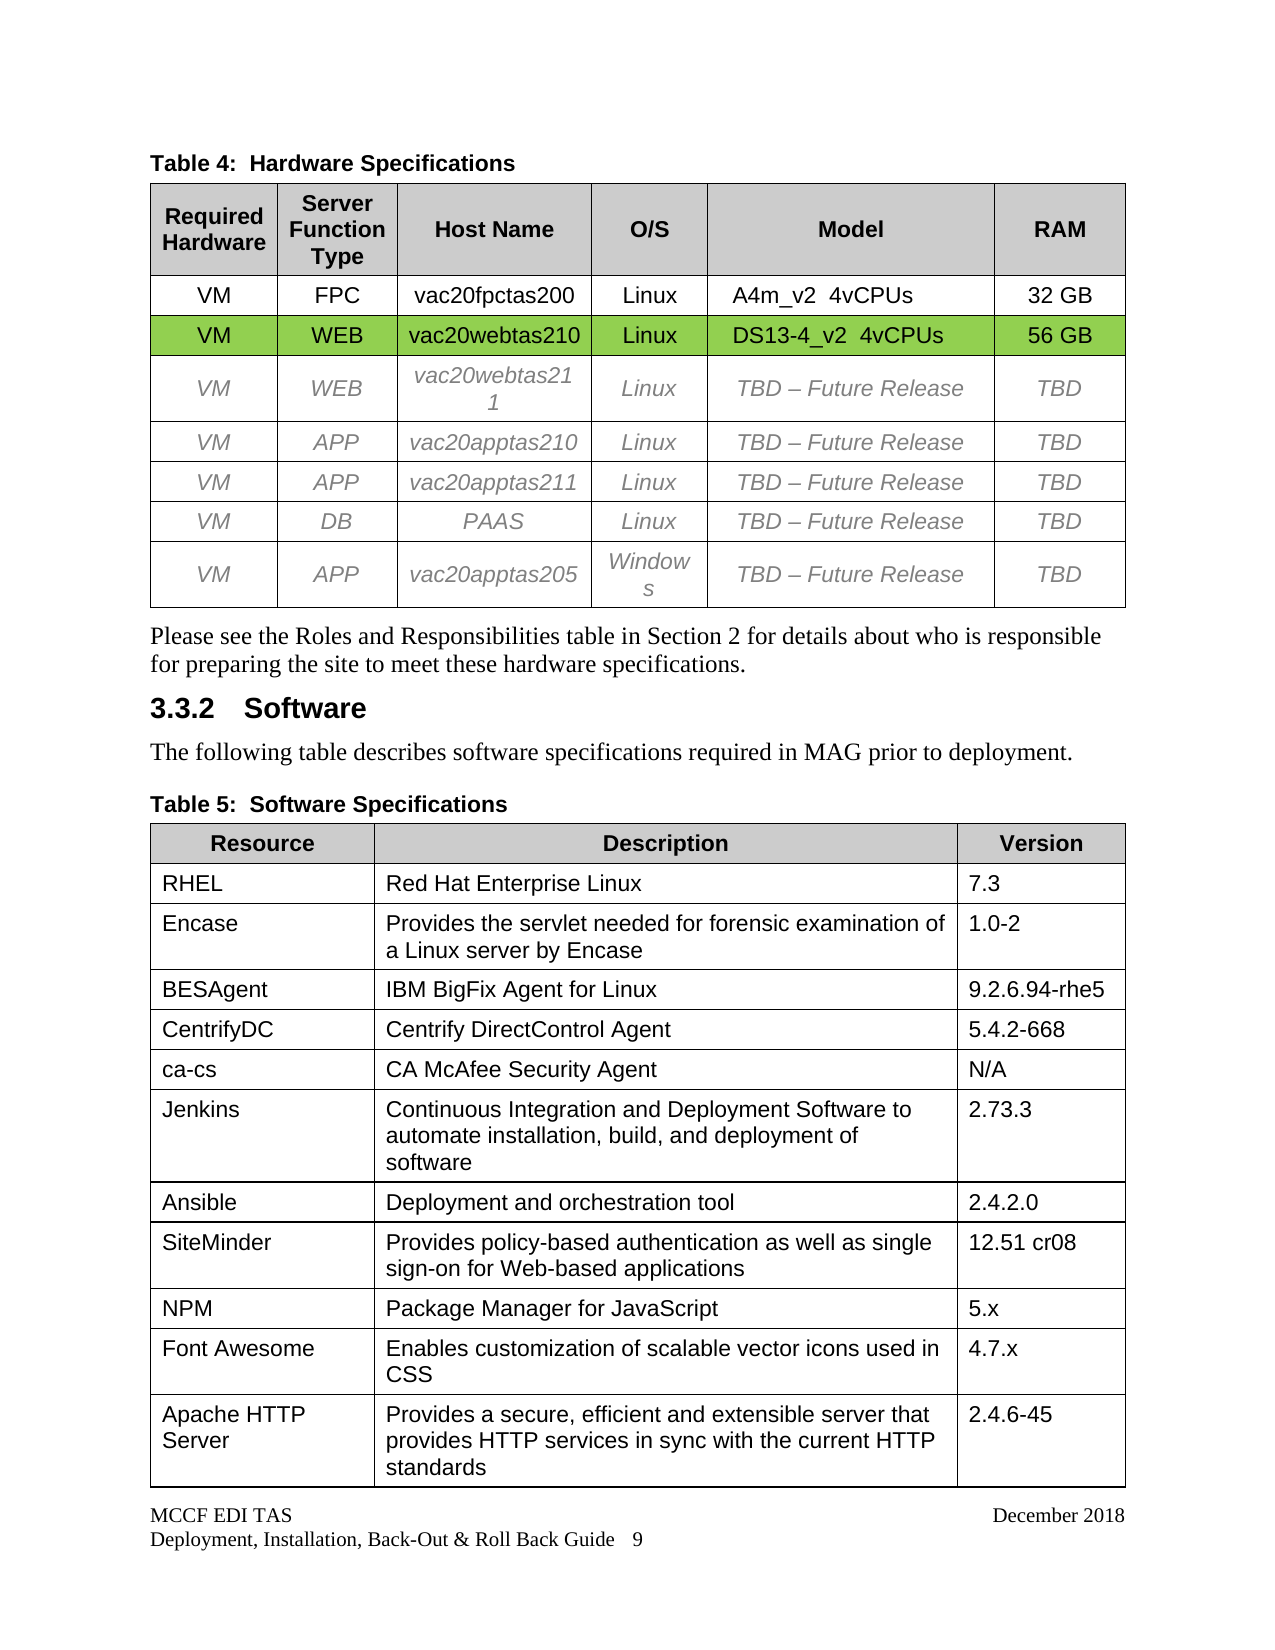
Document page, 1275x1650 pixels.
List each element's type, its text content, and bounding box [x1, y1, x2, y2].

table_cell TBD – Future Release [708, 502, 994, 541]
table_header Server Function Type [278, 184, 397, 275]
table_cell Linux [592, 422, 707, 461]
text The following table describes software specifications required in MAG prior to deployment. [150, 737, 1125, 766]
table_cell Linux [592, 502, 707, 541]
table_cell A4m_v2 4vCPUs [708, 276, 994, 315]
table_header Version [958, 824, 1125, 863]
table_cell TBD – Future Release [708, 462, 994, 501]
table_cell RHEL [151, 864, 374, 903]
table_cell VM [151, 502, 277, 541]
table_cell 4.7.x [958, 1329, 1125, 1394]
table_header Resource [151, 824, 374, 863]
table_cell vac20apptas205 [398, 542, 591, 607]
table_header Required Hardware [151, 184, 277, 275]
table_cell TBD [995, 462, 1125, 501]
table_cell Linux [592, 316, 707, 355]
table_cell Apache HTTP Server [151, 1395, 374, 1486]
table_cell VM [151, 276, 277, 315]
table_cell 2.4.2.0 [958, 1183, 1125, 1221]
table_cell 2.4.6-45 [958, 1395, 1125, 1486]
table_cell ca-cs [151, 1050, 374, 1089]
table_cell Linux [592, 462, 707, 501]
table_cell vac20fpctas200 [398, 276, 591, 315]
table_cell Provides policy-based authentication as well as single sign-on for Web-based applications [375, 1223, 957, 1288]
table_cell 56 GB [995, 316, 1125, 355]
table_cell Package Manager for JavaScript [375, 1289, 957, 1327]
table_cell VM [151, 422, 277, 461]
table_cell Ansible [151, 1183, 374, 1221]
table_cell Linux [592, 276, 707, 315]
table_cell APP [278, 542, 397, 607]
table_cell VM [151, 316, 277, 355]
table_cell Linux [592, 356, 707, 421]
table_cell Encase [151, 904, 374, 969]
table_cell 2.73.3 [958, 1090, 1125, 1181]
table_cell CentrifyDC [151, 1010, 374, 1049]
table_cell TBD – Future Release [708, 356, 994, 421]
table_cell Red Hat Enterprise Linux [375, 864, 957, 903]
table_cell vac20webtas211 [398, 356, 591, 421]
table_cell TBD – Future Release [708, 422, 994, 461]
table_header RAM [995, 184, 1125, 275]
table_cell FPC [278, 276, 397, 315]
table_cell 12.51 cr08 [958, 1223, 1125, 1288]
table_cell WEB [278, 356, 397, 421]
table_header Description [375, 824, 957, 863]
table_cell VM [151, 356, 277, 421]
table_header O/S [592, 184, 707, 275]
table_cell PAAS [398, 502, 591, 541]
table_cell vac20apptas210 [398, 422, 591, 461]
table_cell 5.4.2-668 [958, 1010, 1125, 1049]
table_cell VM [151, 542, 277, 607]
table_cell APP [278, 462, 397, 501]
table_cell CA McAfee Security Agent [375, 1050, 957, 1089]
table_cell Jenkins [151, 1090, 374, 1181]
table_cell BESAgent [151, 970, 374, 1009]
table_cell NPM [151, 1289, 374, 1327]
table_cell Font Awesome [151, 1329, 374, 1394]
table_cell Continuous Integration and Deployment Software to automate installation, build, and deployment of software [375, 1090, 957, 1181]
table_cell 7.3 [958, 864, 1125, 903]
table_cell TBD [995, 356, 1125, 421]
table_cell DS13-4_v2 4vCPUs [708, 316, 994, 355]
subtitle Software [150, 691, 1125, 724]
table_header Model [708, 184, 994, 275]
table_cell Windows [592, 542, 707, 607]
table_cell TBD [995, 542, 1125, 607]
table_cell IBM BigFix Agent for Linux [375, 970, 957, 1009]
table_cell Provides a secure, efficient and extensible server that provides HTTP services in sync with the current HTTP standards [375, 1395, 957, 1486]
table_cell vac20webtas210 [398, 316, 591, 355]
table_cell SiteMinder [151, 1223, 374, 1288]
table_header Host Name [398, 184, 591, 275]
table_cell 1.0-2 [958, 904, 1125, 969]
table_cell Centrify DirectControl Agent [375, 1010, 957, 1049]
table_cell DB [278, 502, 397, 541]
table_cell Provides the servlet needed for forensic examination of a Linux server by Encase [375, 904, 957, 969]
text Please see the Roles and Responsibilities table in Section 2 for details about who is responsible for preparing the site to meet these hardware specifications. [150, 621, 1125, 678]
table_cell VM [151, 462, 277, 501]
table_cell WEB [278, 316, 397, 355]
table_cell APP [278, 422, 397, 461]
text Table 5: Software Specifications [150, 791, 1125, 817]
table_cell Deployment and orchestration tool [375, 1183, 957, 1221]
table_cell 5.x [958, 1289, 1125, 1327]
table_cell N/A [958, 1050, 1125, 1089]
table_cell TBD [995, 502, 1125, 541]
table_cell TBD [995, 422, 1125, 461]
table_cell vac20apptas211 [398, 462, 591, 501]
table_cell 9.2.6.94-rhe5 [958, 970, 1125, 1009]
table_cell TBD – Future Release [708, 542, 994, 607]
table_cell Enables customization of scalable vector icons used in CSS [375, 1329, 957, 1394]
text Table 4: Hardware Specifications [150, 150, 1125, 176]
table_cell 32 GB [995, 276, 1125, 315]
